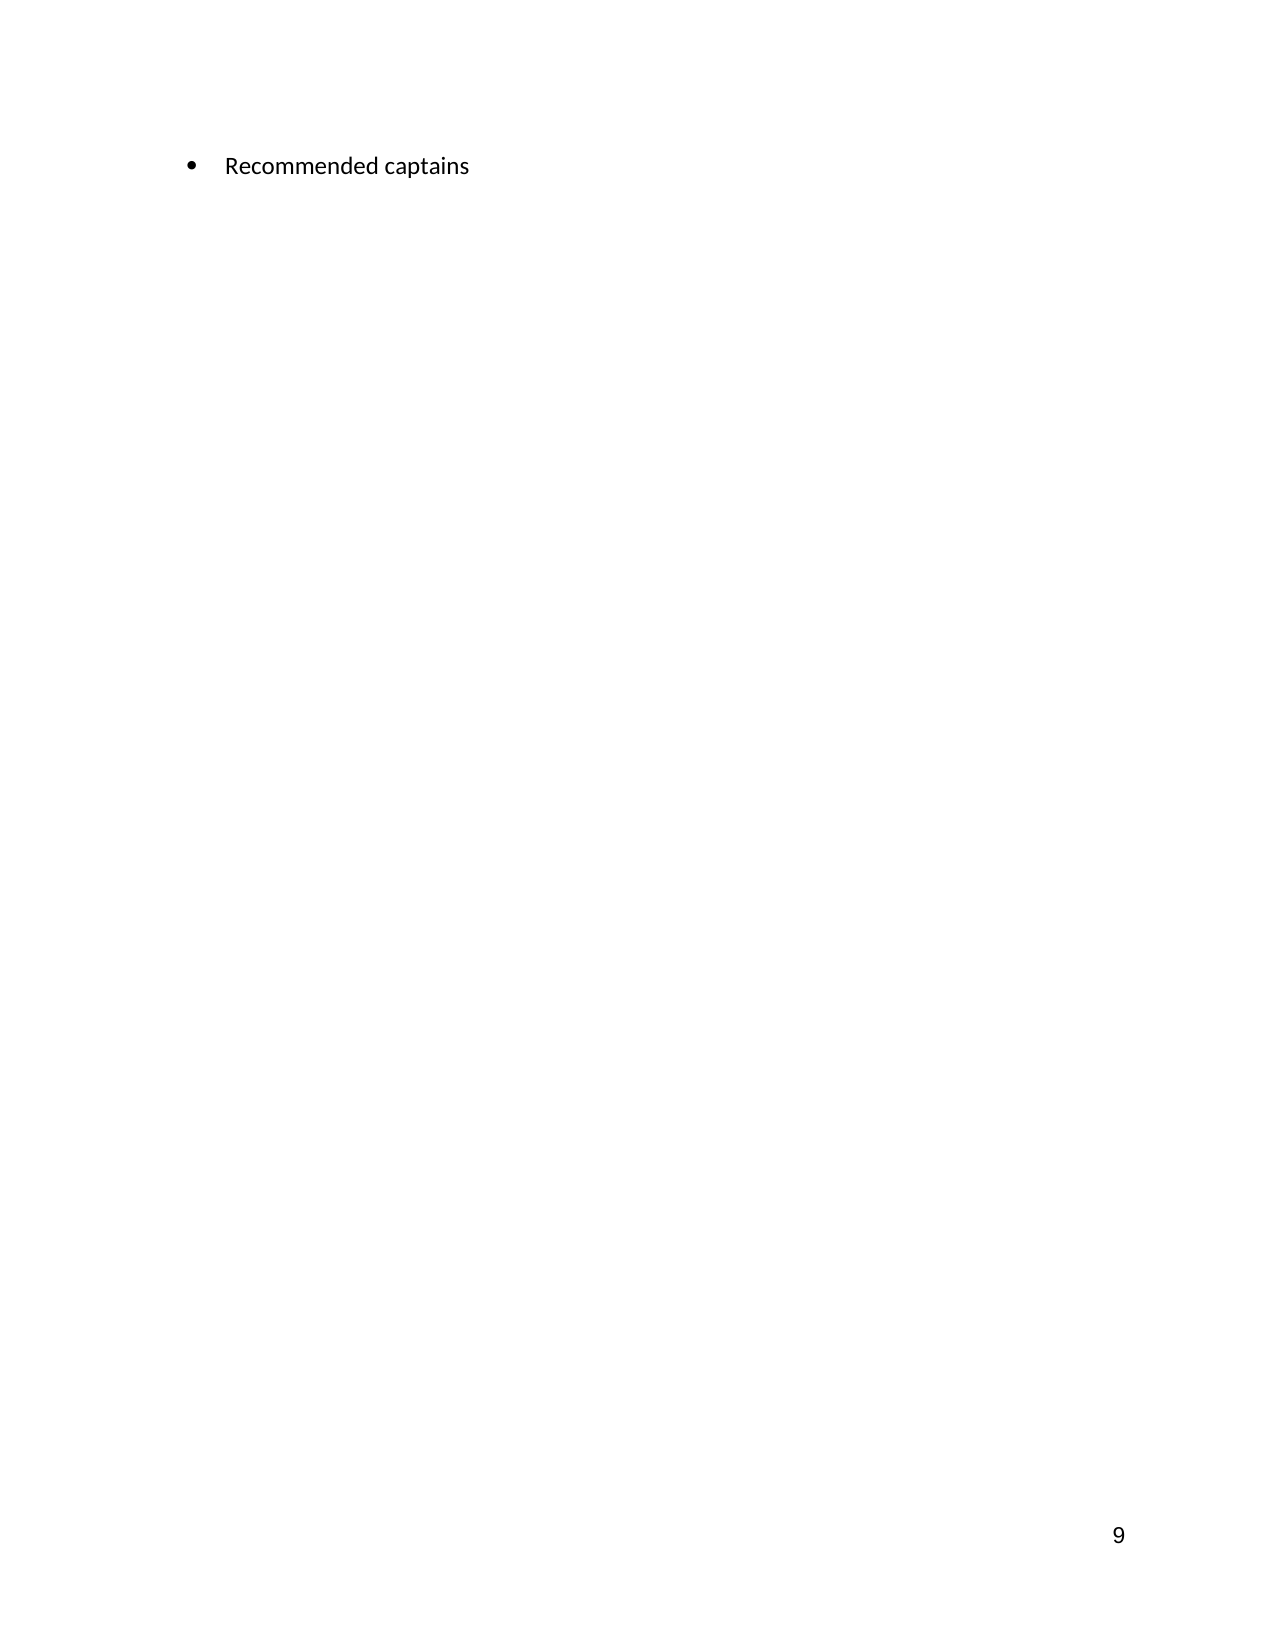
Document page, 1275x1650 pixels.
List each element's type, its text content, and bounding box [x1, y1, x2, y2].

list Recommended captains [187, 150, 1125, 181]
